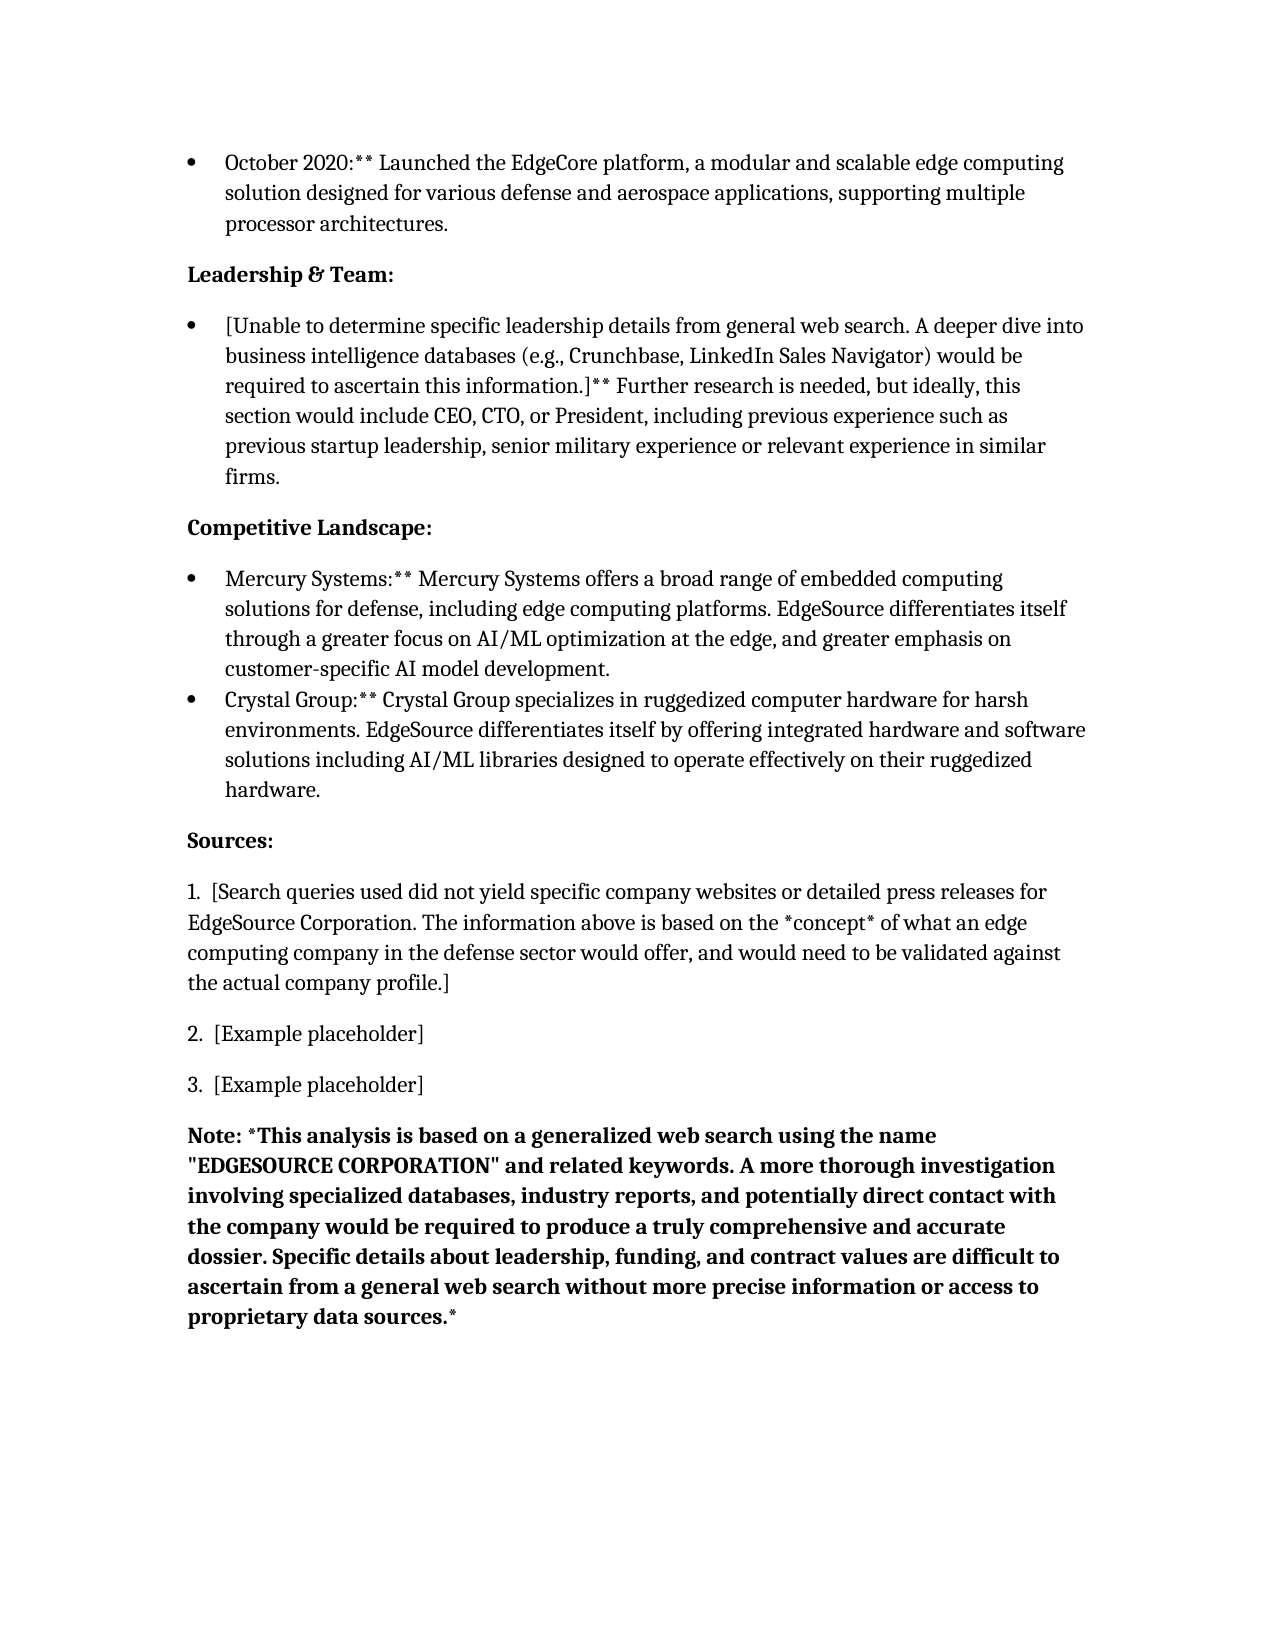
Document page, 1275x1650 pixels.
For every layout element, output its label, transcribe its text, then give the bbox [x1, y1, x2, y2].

text Leadership & Team: [187, 261, 1087, 288]
text 3. [Example placeholder] [187, 1072, 1087, 1098]
text Competitive Landscape: [187, 514, 1087, 541]
list Crystal Group:** Crystal Group specializes in ruggedized computer hardware for harsh environments. EdgeSource differentiates itself by offering integrated hardware and software solutions including AI/ML libraries designed to operate effectively on their ruggedized hardware. [187, 686, 1087, 803]
list [Unable to determine specific leadership details from general web search. A deeper dive into business intelligence databases (e.g., Crunchbase, LinkedIn Sales Navigator) would be required to ascertain this information.]** Further research is needed, but ideally, this section would include CEO, CTO, or President, including previous experience such as previous startup leadership, senior military experience or relevant experience in similar firms. [187, 312, 1087, 490]
text Note: *This analysis is based on a generalized web search using the name "EDGESOURCE CORPORATION" and related keywords. A more thorough investigation involving specialized databases, industry reports, and potentially direct contact with the company would be required to produce a truly comprehensive and accurate dossier. Specific details about leadership, funding, and contract values are difficult to ascertain from a general web search without more precise information or access to proprietary data sources.* [187, 1123, 1087, 1331]
text 1. [Search queries used did not yield specific company websites or detailed press releases for EdgeSource Corporation. The information above is based on the *concept* of what an edge computing company in the defense sector would offer, and would need to be validated against the actual company profile.] [187, 879, 1087, 996]
text 2. [Example placeholder] [187, 1021, 1087, 1047]
text Sources: [187, 828, 1087, 854]
list October 2020:** Launched the EdgeCore platform, a modular and scalable edge computing solution designed for various defense and aerospace applications, supporting multiple processor architectures. [187, 150, 1087, 237]
list Mercury Systems:** Mercury Systems offers a broad range of embedded computing solutions for defense, including edge computing platforms. EdgeSource differentiates itself through a greater focus on AI/ML optimization at the edge, and greater emphasis on customer-specific AI model development. [187, 566, 1087, 683]
